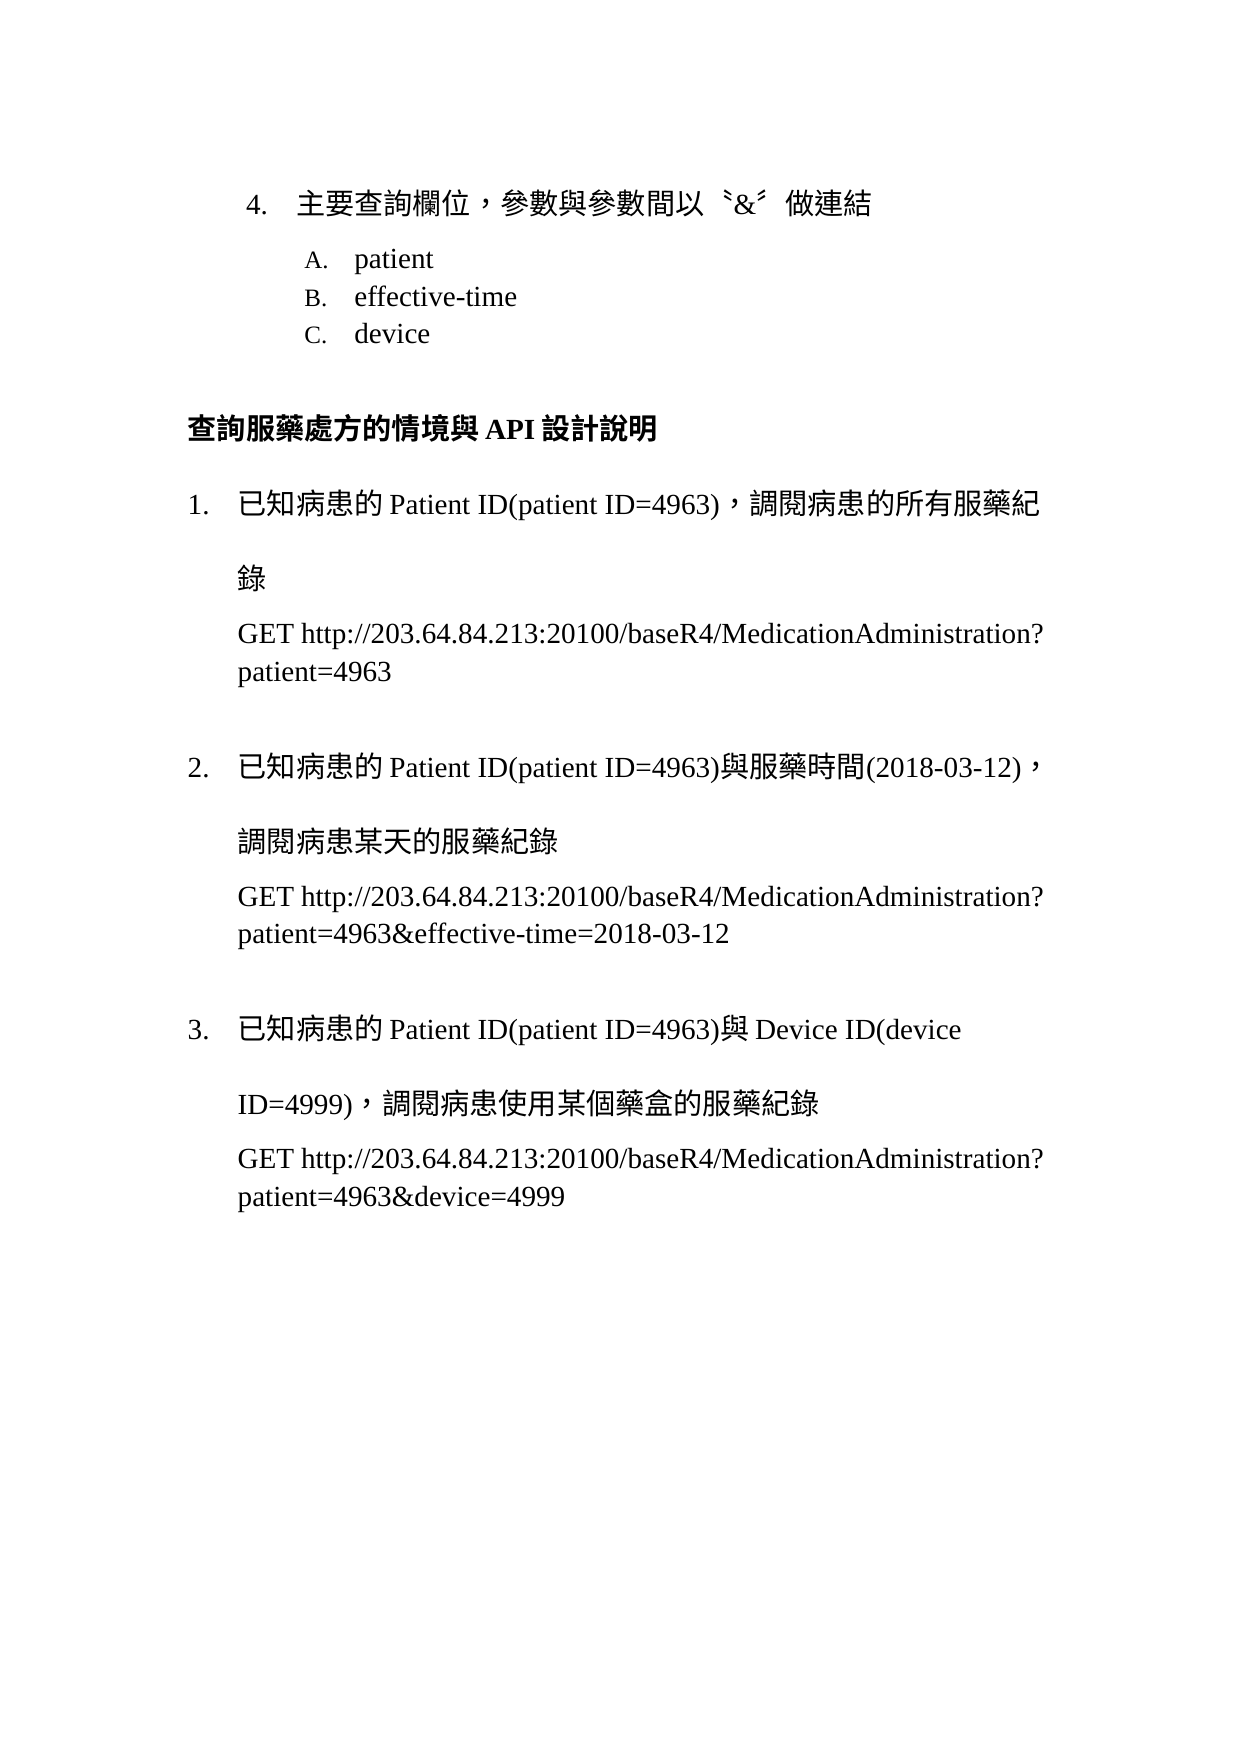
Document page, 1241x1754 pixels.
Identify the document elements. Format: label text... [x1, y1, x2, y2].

list GET http://203.64.84.213:20100/baseR4/MedicationAdministration?patient=4963&effective-time=2018-03-12 [237, 877, 1053, 952]
list 已知病患的Patient ID(patient ID=4963)與Device ID(device ID=4999)，調閱病患使用某個藥盒的服藥紀錄 [187, 989, 1053, 1139]
list 已知病患的Patient ID(patient ID=4963)與服藥時間(2018-03-12)，調閱病患某天的服藥紀錄 [187, 727, 1053, 877]
list effective-time [304, 277, 1053, 314]
list GET http://203.64.84.213:20100/baseR4/MedicationAdministration?patient=4963 [237, 614, 1053, 689]
list 已知病患的Patient ID(patient ID=4963)，調閱病患的所有服藥紀錄 [187, 464, 1053, 614]
list 主要查詢欄位，參數與參數間以〝&〞做連結 [246, 164, 1053, 239]
list GET http://203.64.84.213:20100/baseR4/MedicationAdministration?patient=4963&device=4999 [237, 1139, 1053, 1214]
text 查詢服藥處方的情境與API設計說明 [187, 389, 1053, 464]
list patient [304, 239, 1053, 277]
list device [304, 314, 1053, 352]
